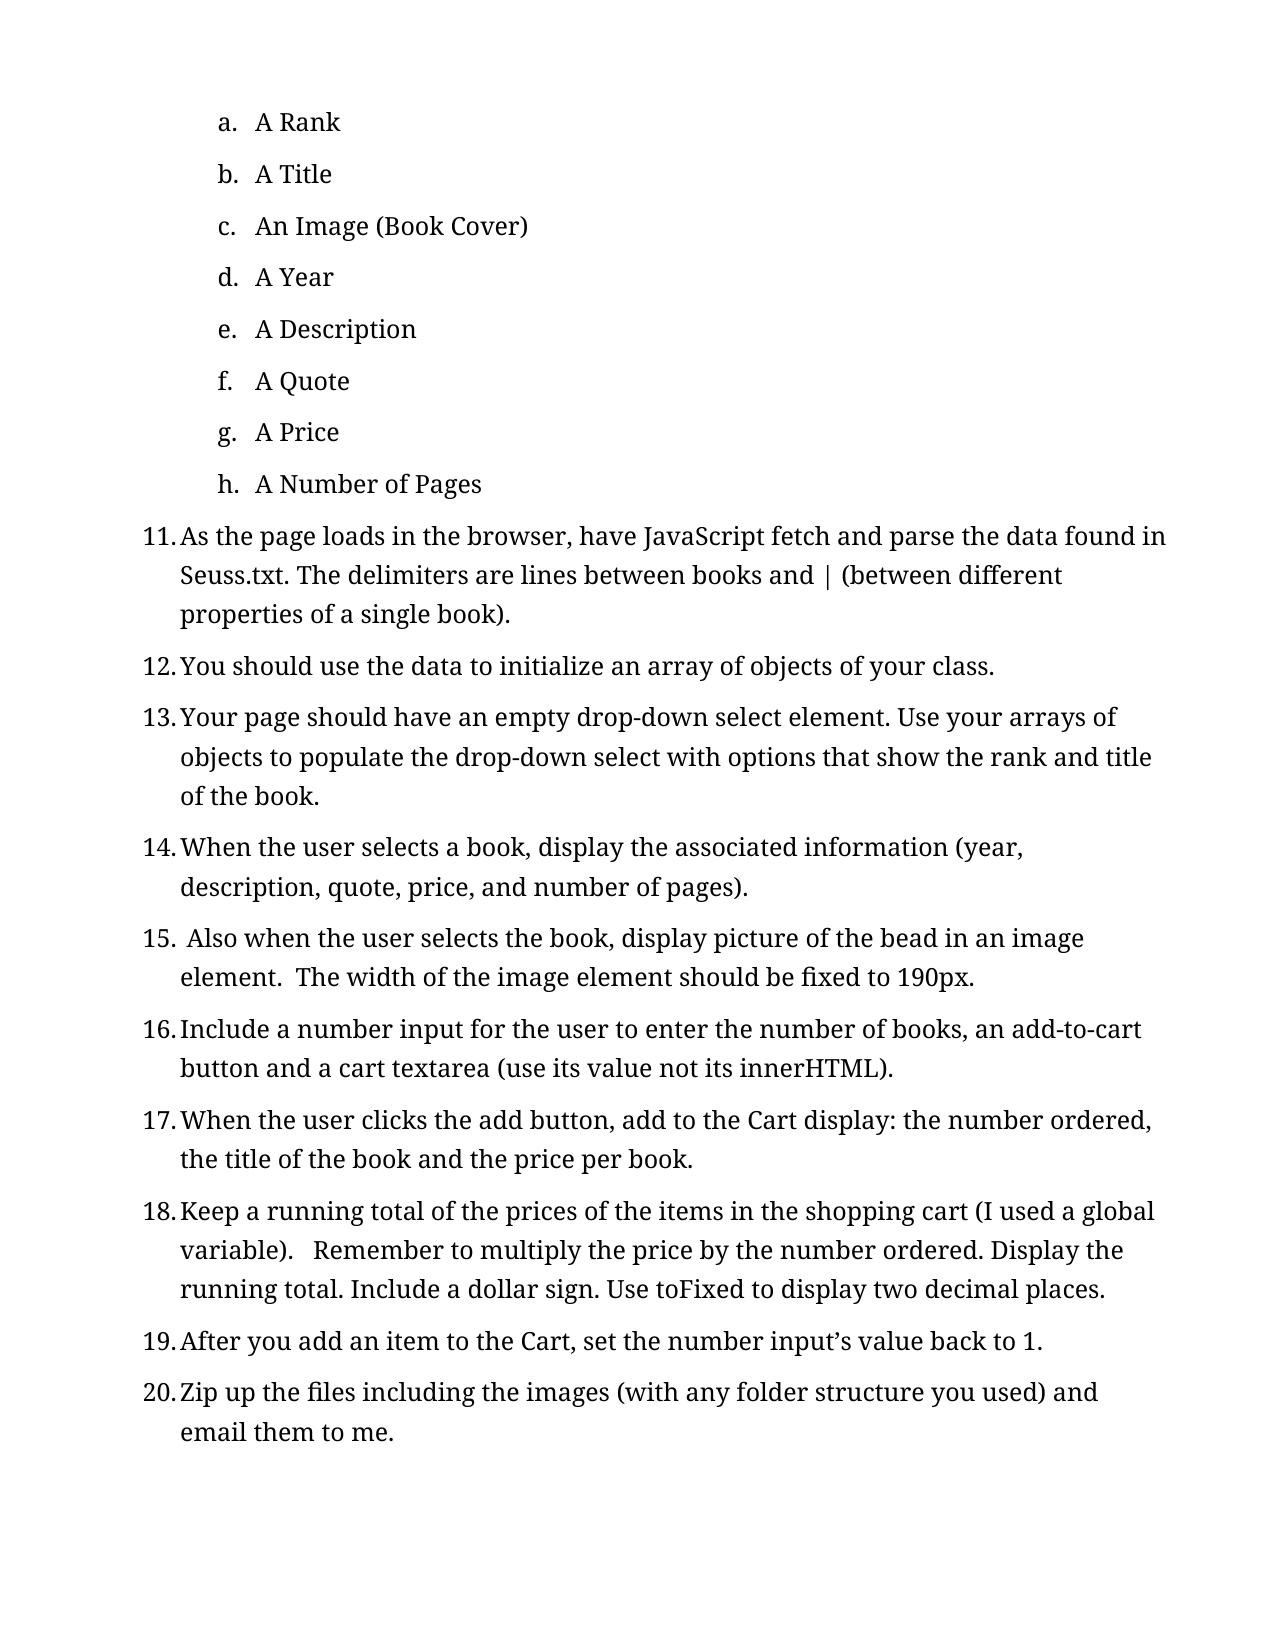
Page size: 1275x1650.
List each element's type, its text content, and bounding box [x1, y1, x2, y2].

list A Year [217, 260, 1170, 294]
list When the user clicks the add button, add to the Cart display: the number ordered, the title of the book and the price per book. [142, 1102, 1170, 1176]
list A Quote [217, 363, 1170, 397]
list Zip up the files including the images (with any folder structure you used) and email them to me. [142, 1375, 1170, 1448]
list Include a number input for the user to enter the number of books, an add-to-cart button and a cart textarea (use its value not its innerHTML). [142, 1012, 1170, 1085]
list A Title [217, 157, 1170, 191]
list You should use the data to initialize an array of objects of your class. [142, 648, 1170, 682]
list A Number of Pages [217, 467, 1170, 501]
list Also when the user selects the book, display picture of the bead in an image element. The width of the image element should be fixed to 190px. [142, 921, 1170, 994]
list After you add an item to the Cart, set the number input’s value back to 1. [142, 1323, 1170, 1357]
list A Price [217, 415, 1170, 449]
list An Image (Book Cover) [217, 208, 1170, 242]
list As the page loads in the browser, have JavaScript fetch and parse the data found in Seuss.txt. The delimiters are lines between books and | (between different properties of a single book). [142, 518, 1170, 631]
list A Description [217, 312, 1170, 346]
list Keep a running total of the prices of the items in the shopping cart (I used a global variable). Remember to multiply the price by the number ordered. Display the running total. Include a dollar sign. Use toFixed to display two decimal places. [142, 1193, 1170, 1306]
list Your page should have an empty drop-down select element. Use your arrays of objects to populate the drop-down select with options that show the rank and title of the book. [142, 700, 1170, 812]
list When the user selects a book, display the associated information (year, description, quote, price, and number of pages). [142, 830, 1170, 903]
list A Rank [217, 105, 1170, 139]
